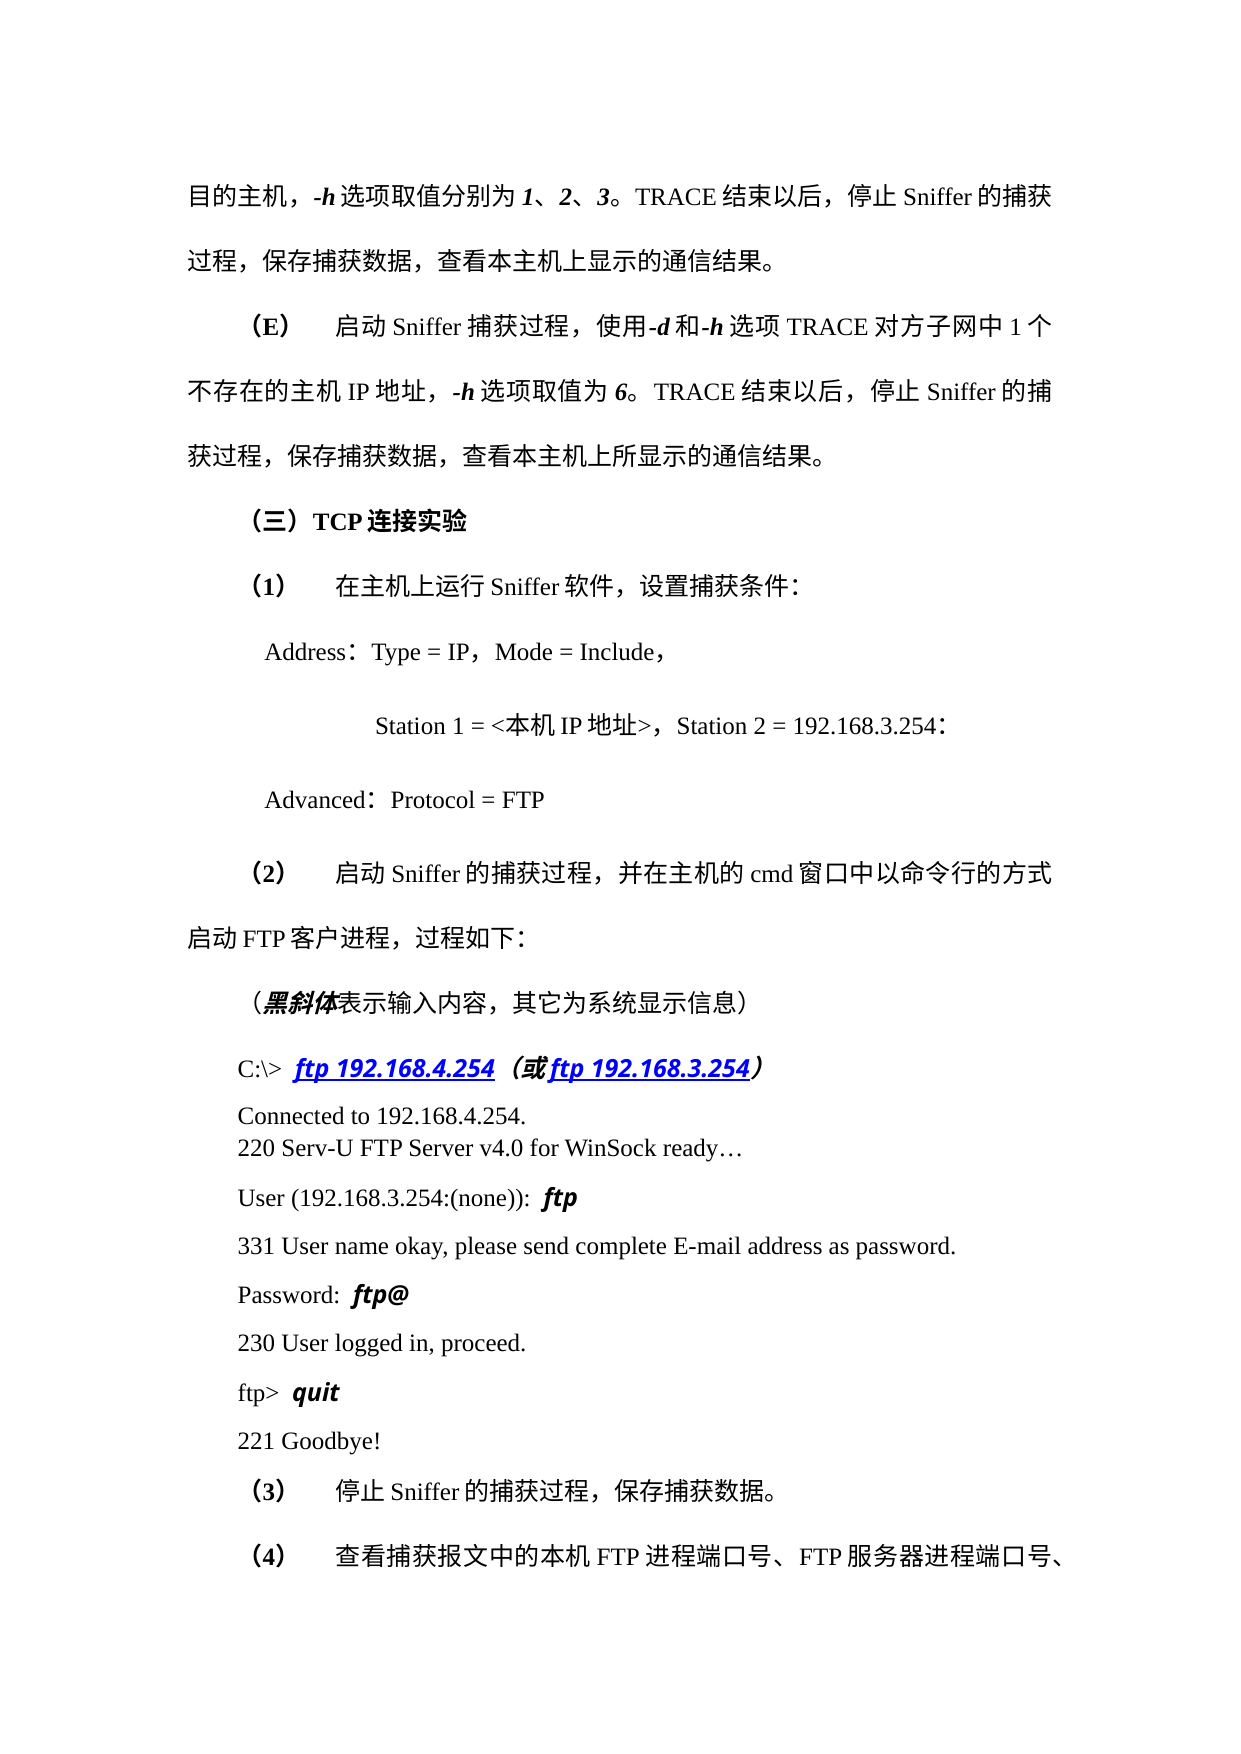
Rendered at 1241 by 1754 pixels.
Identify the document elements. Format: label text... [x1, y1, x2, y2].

text Advanced：Protocol = FTP [264, 765, 1053, 830]
text 221 Goodbye! [187, 1424, 1053, 1457]
text Station 1 = <本机IP地址>，Station 2 = 192.168.3.254： [352, 691, 1053, 756]
text Connected to 192.168.4.254. [187, 1099, 1053, 1132]
text 230 User logged in, proceed. [187, 1327, 1053, 1359]
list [187, 1522, 1053, 1587]
list 停止Sniffer的捕获过程，保存捕获数据。 [187, 1457, 1053, 1522]
text ftp> quit [187, 1359, 1053, 1424]
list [187, 162, 1053, 292]
list 启动Sniffer的捕获过程，并在主机的cmd窗口中以命令行的方式启动FTP客户进程，过程如下： [187, 839, 1053, 969]
text （三）TCP连接实验 [187, 487, 1053, 552]
text Password: ftp@ [187, 1262, 1053, 1327]
list 在主机上运行Sniffer软件，设置捕获条件： [187, 552, 1053, 617]
text User (192.168.3.254:(none)): ftp [187, 1164, 1053, 1229]
text 220 Serv-U FTP Server v4.0 for WinSock ready… [187, 1132, 1053, 1164]
text 331 User name okay, please send complete E-mail address as password. [187, 1229, 1053, 1262]
text C:\> ftp 192.168.4.254（或ftp 192.168.3.254） [187, 1034, 1053, 1099]
text （黑斜体表示输入内容，其它为系统显示信息） [187, 969, 1053, 1034]
list 启动Sniffer捕获过程，使用-d和-h选项TRACE对方子网中1个不存在的主机IP地址，-h选项取值为6。TRACE结束以后，停止Sniffer的捕获过程，保存捕获数据，查看本主机上所显示的通信结果。 [187, 292, 1053, 487]
text Address：Type = IP，Mode = Include， [264, 617, 1053, 682]
